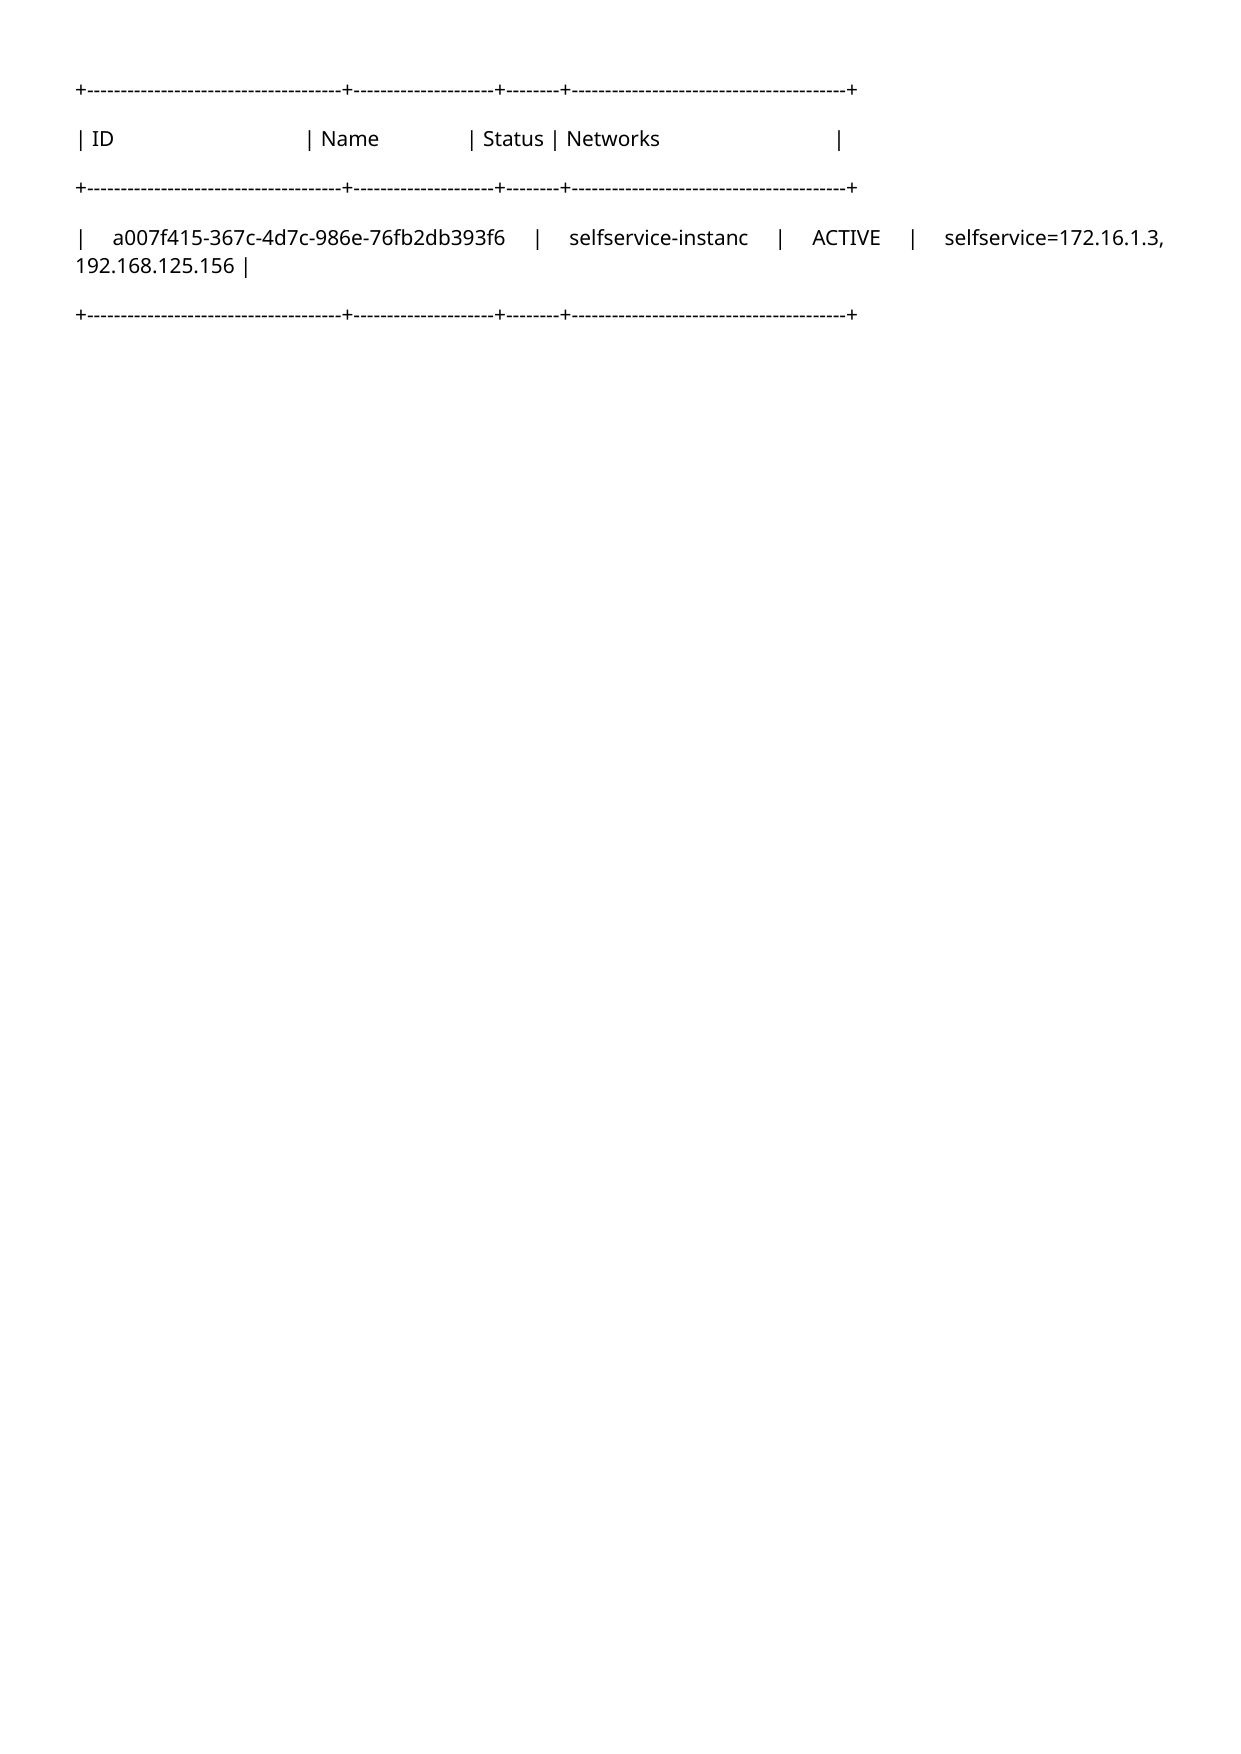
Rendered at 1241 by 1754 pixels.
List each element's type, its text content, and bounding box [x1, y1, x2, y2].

text | a007f415-367c-4d7c-986e-76fb2db393f6 | selfservice-instanc | ACTIVE | selfservice=172.16.1.3, 192.168.125.156 | [75, 223, 1165, 280]
text +--------------------------------------+---------------------+--------+-----------------------------------------+ [75, 75, 1165, 103]
text | ID | Name | Status | Networks | [75, 124, 1165, 153]
text +--------------------------------------+---------------------+--------+-----------------------------------------+ [75, 301, 1165, 329]
text +--------------------------------------+---------------------+--------+-----------------------------------------+ [75, 173, 1165, 202]
